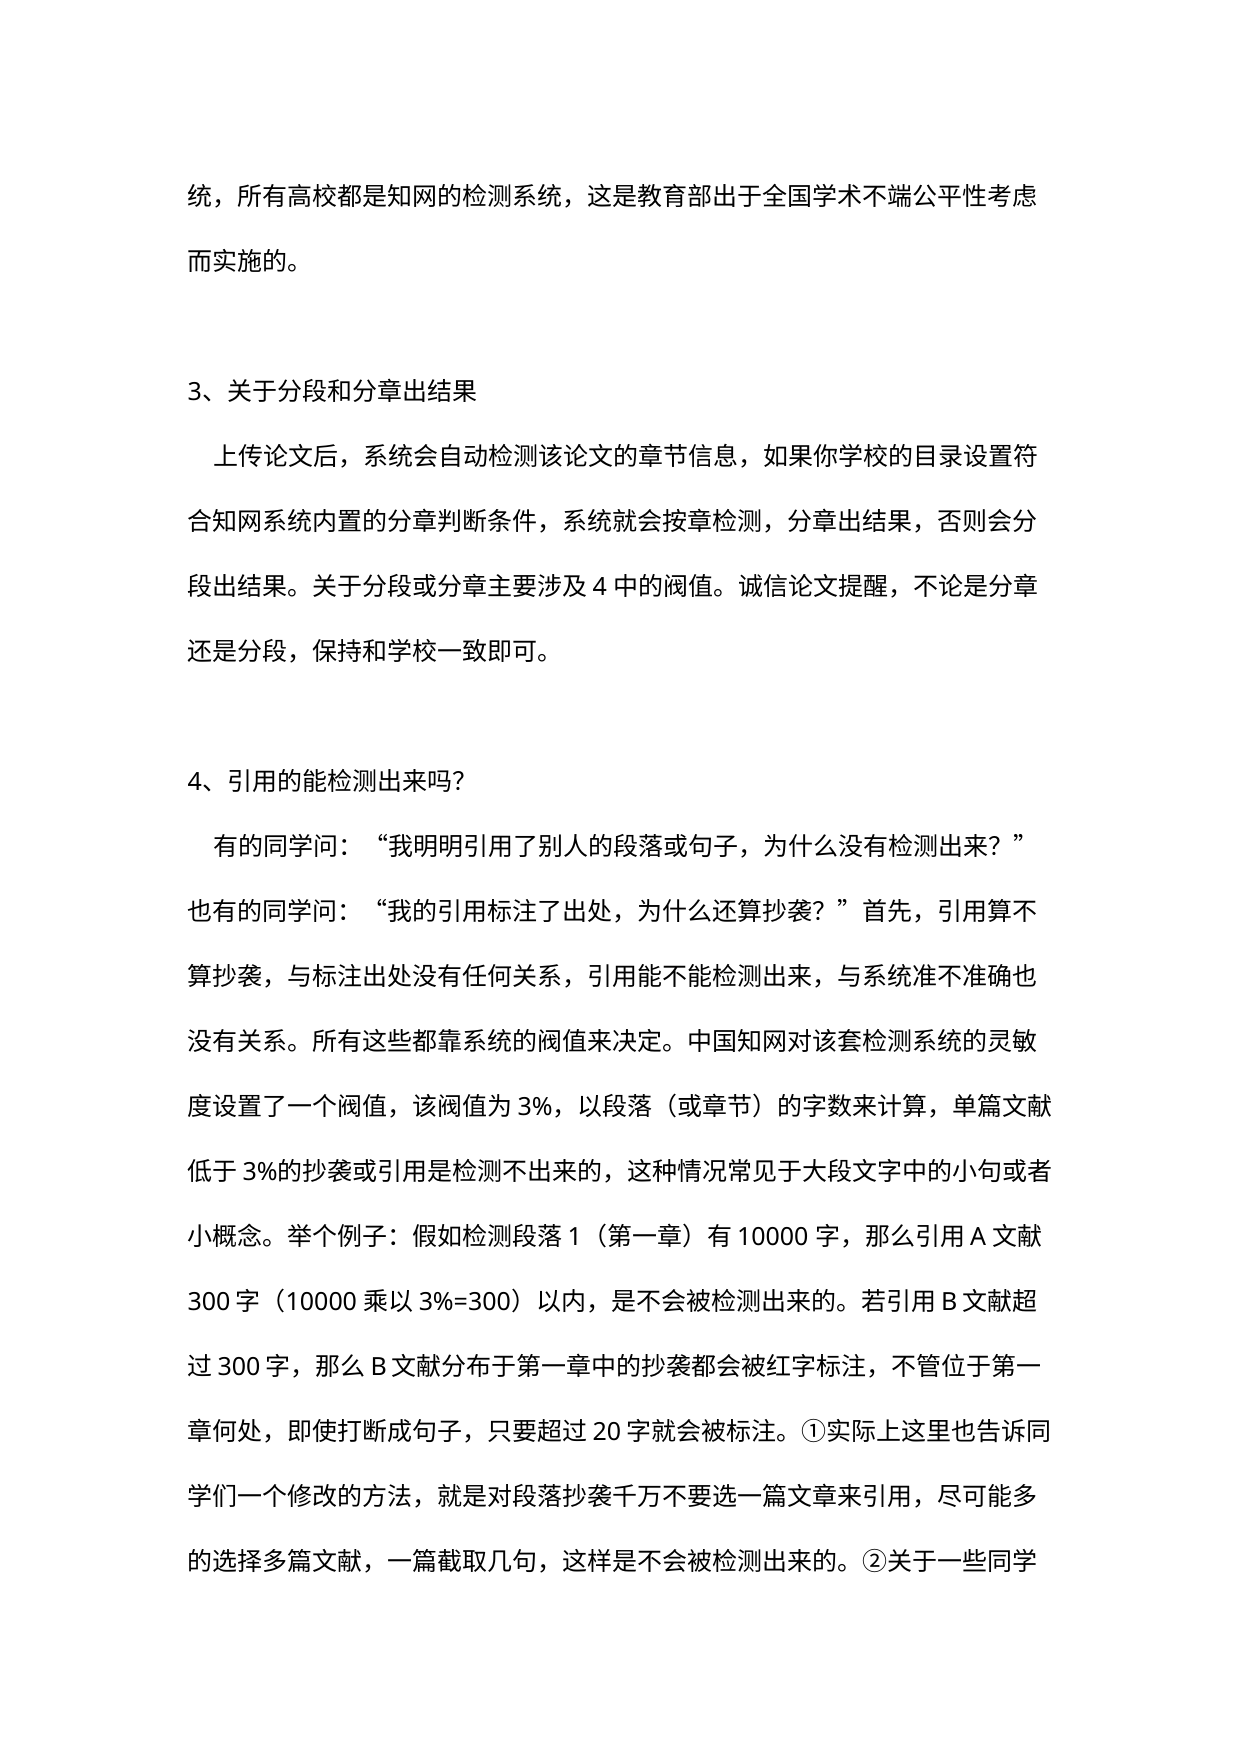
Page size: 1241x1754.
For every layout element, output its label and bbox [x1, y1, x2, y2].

text [187, 162, 1053, 1592]
